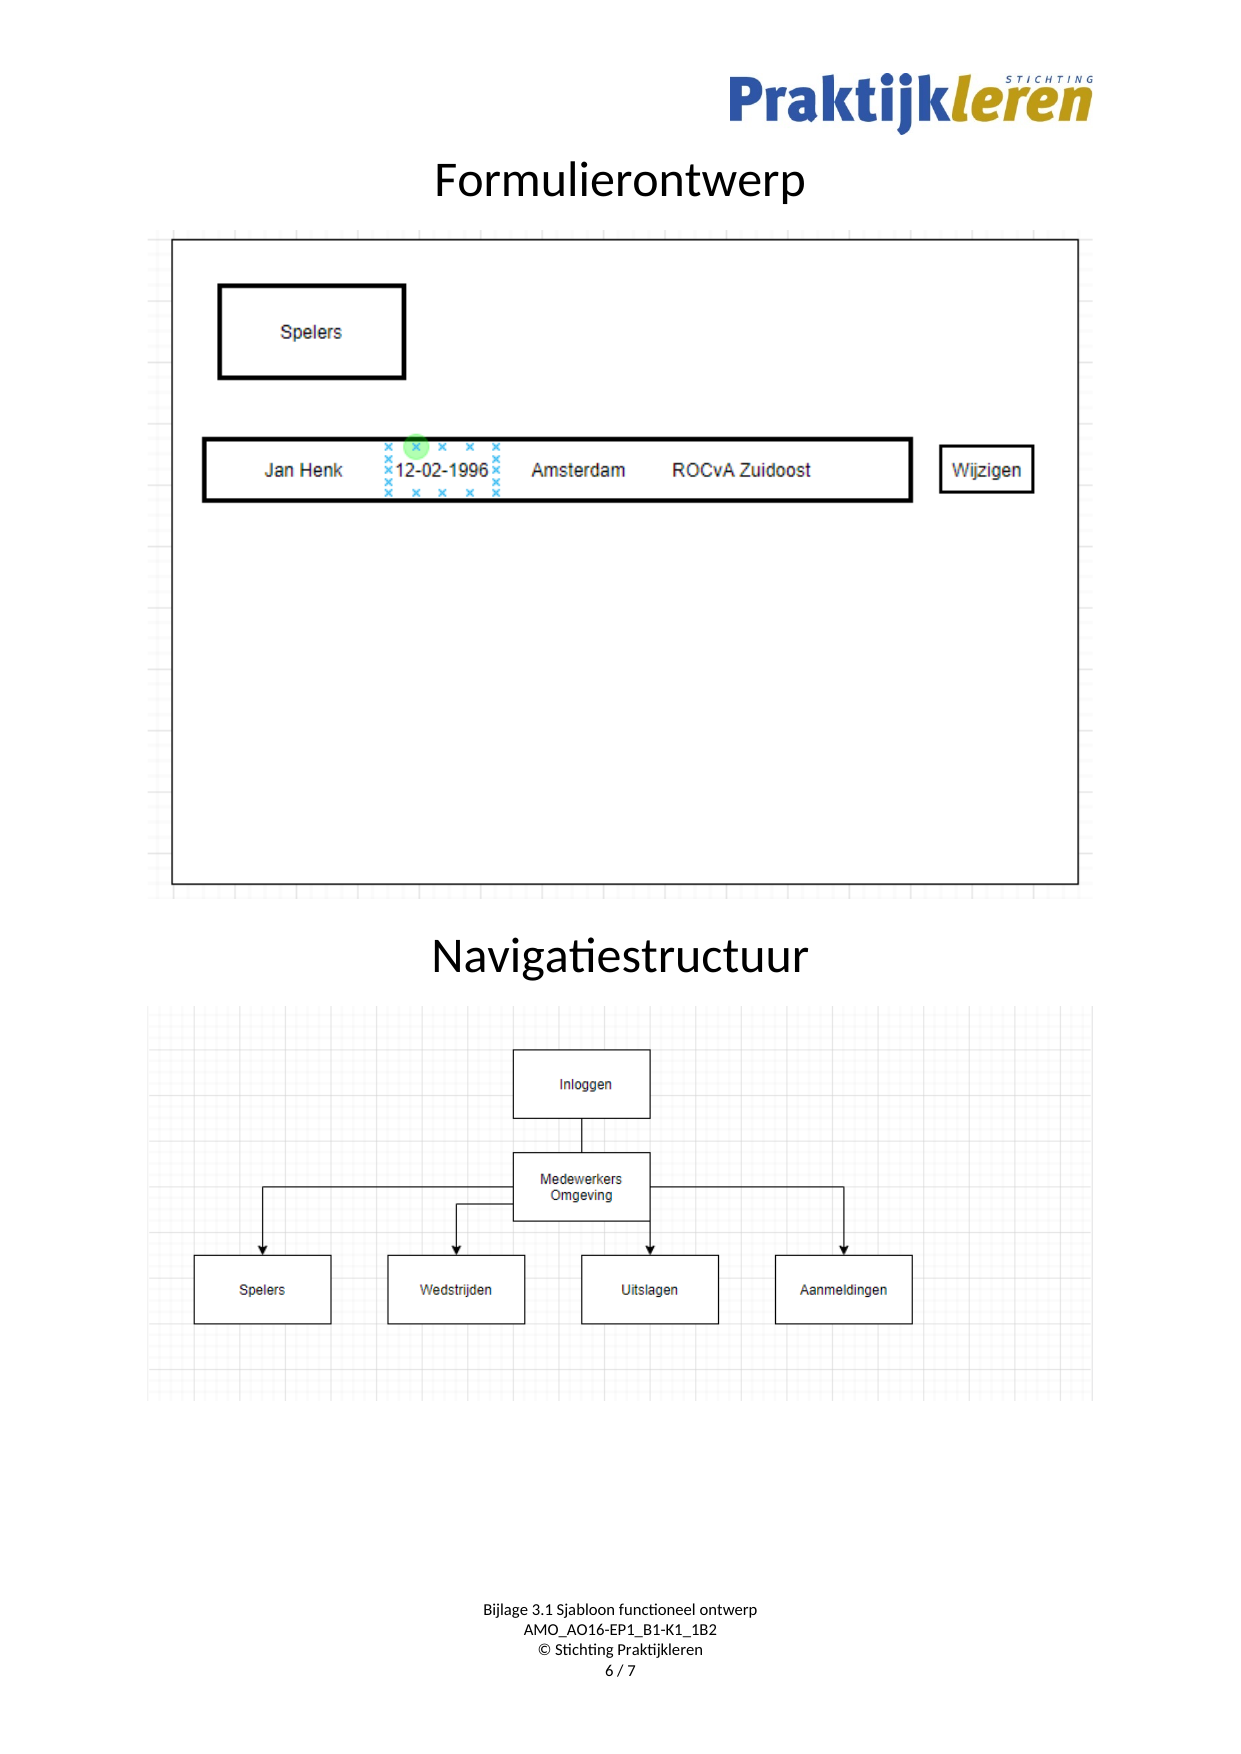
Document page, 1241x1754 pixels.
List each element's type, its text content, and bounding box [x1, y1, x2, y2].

picture [730, 73, 1093, 135]
subtitle Formulierontwerp [148, 148, 1093, 209]
subtitle Navigatiestructuur [148, 924, 1093, 985]
picture [147, 230, 1093, 899]
picture [147, 1006, 1093, 1401]
